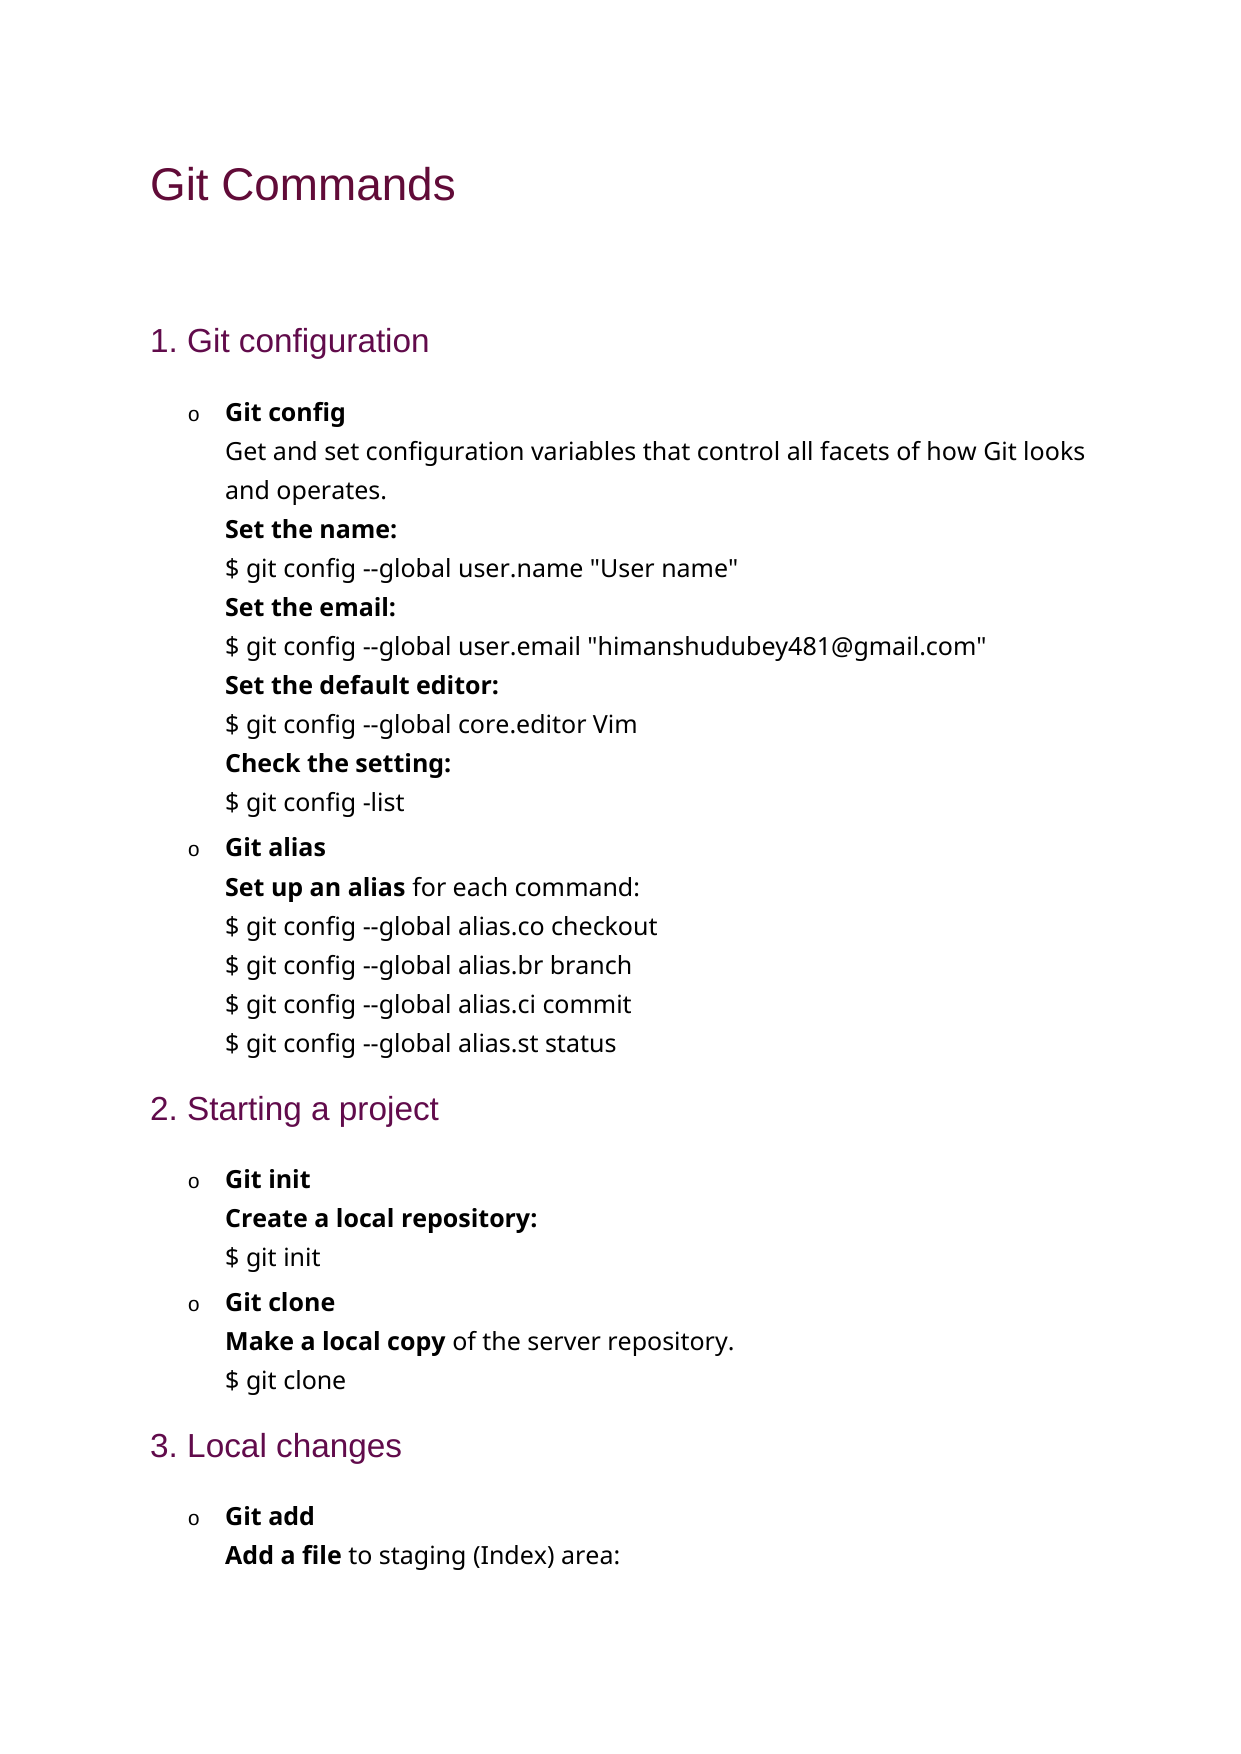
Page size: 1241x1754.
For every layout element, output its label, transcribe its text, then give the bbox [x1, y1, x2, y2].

list Git clone Make a local copy of the server repository. $ git clone [187, 1280, 1090, 1397]
text Git Commands [150, 158, 1090, 211]
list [187, 1494, 1090, 1572]
text 2. Starting a project [150, 1089, 1090, 1127]
text 1. Git configuration [150, 322, 1090, 360]
text 3. Local changes [150, 1426, 1090, 1464]
list Git init Create a local repository: $ git init [187, 1156, 1090, 1273]
list Git alias Set up an alias for each command: $ git config --global alias.co checkout $ git config --global alias.br branch $ git config --global alias.ci commit $ git config --global alias.st status [187, 825, 1090, 1059]
list Git config Get and set configuration variables that control all facets of how Git looks and operates. Set the name: $ git config --global user.name "User name" Set the email: $ git config --global user.email "himanshudubey481@gmail.com" Set the default editor: $ git config --global core.editor Vim Check the setting: $ git config -list [187, 389, 1090, 819]
